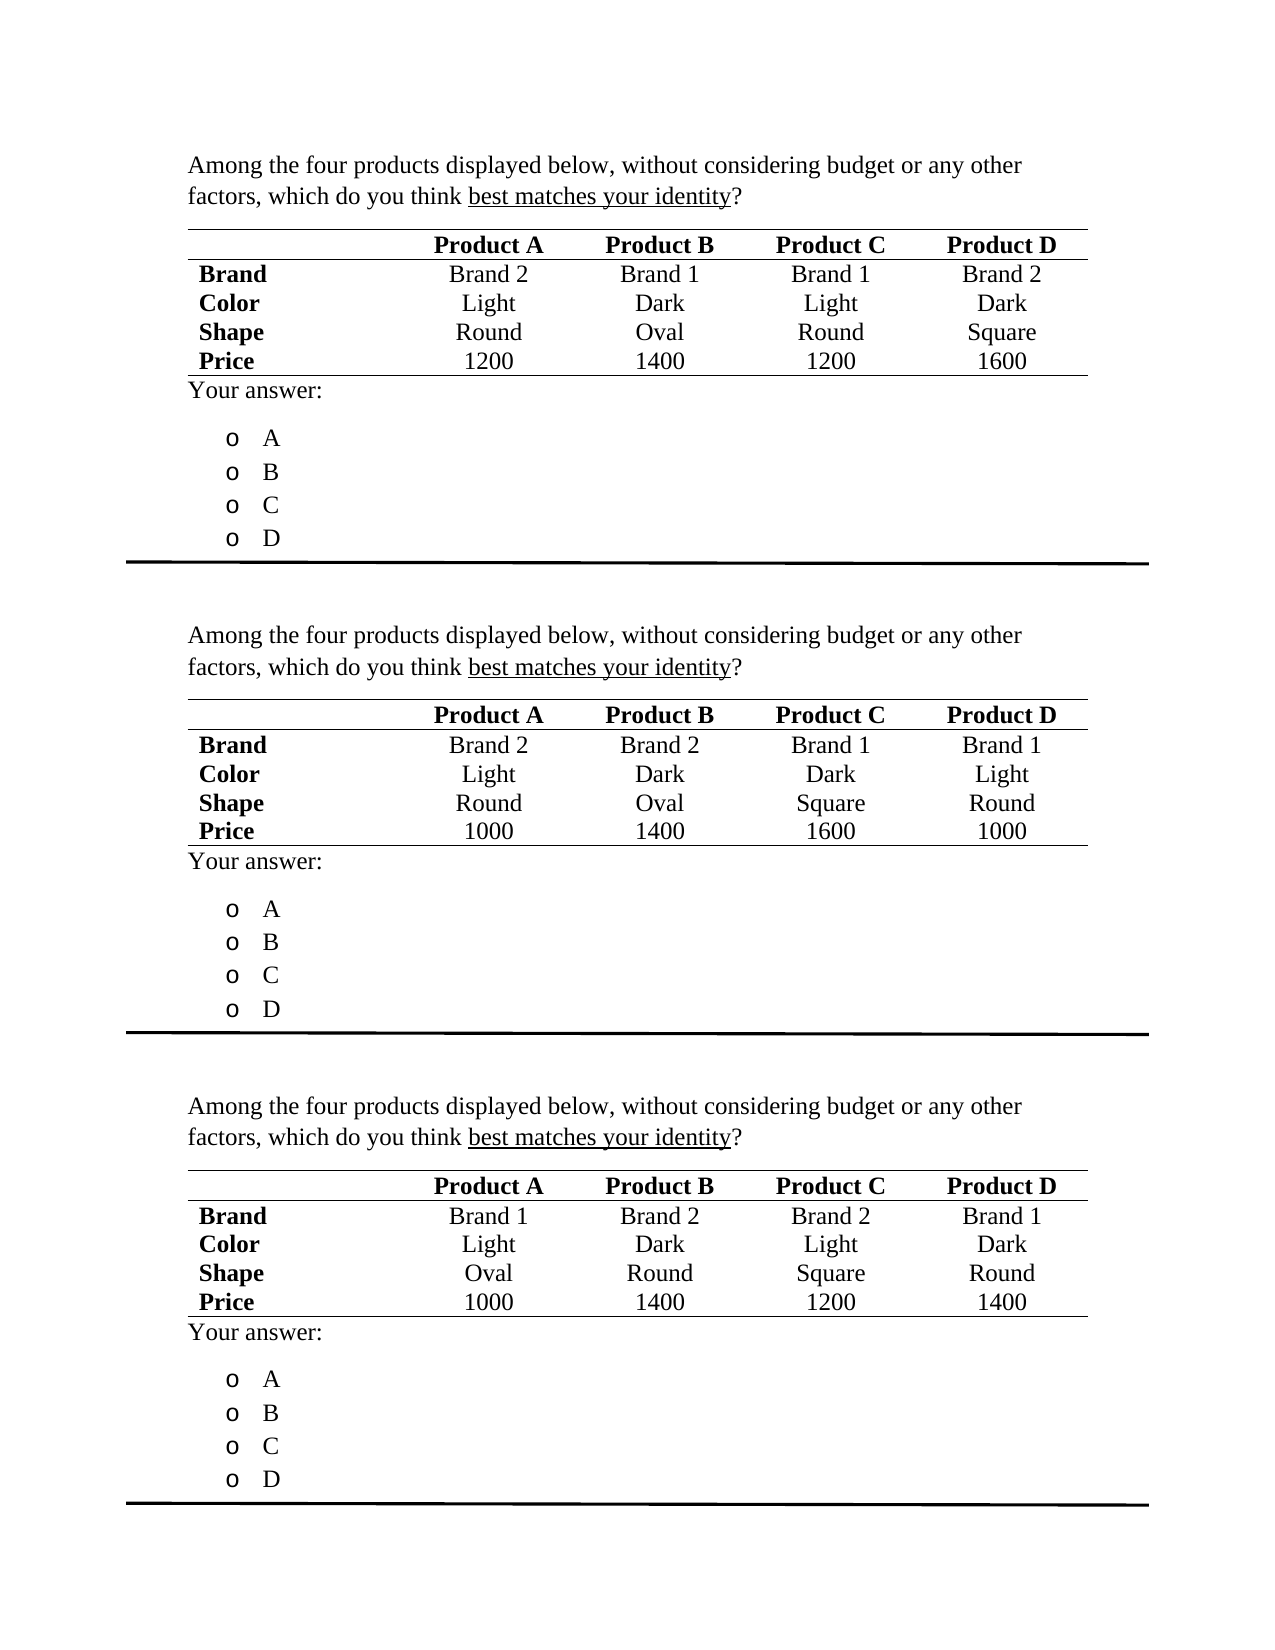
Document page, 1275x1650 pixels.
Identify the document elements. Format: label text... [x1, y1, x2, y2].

table_header Product B [574, 700, 745, 729]
table_header Product C [745, 230, 916, 258]
table_header [188, 1171, 403, 1200]
table_cell 1200 [403, 346, 574, 374]
table_cell Brand 1 [745, 730, 916, 759]
table_cell Light [403, 759, 574, 788]
list D [225, 1464, 1087, 1495]
table_cell Brand 1 [916, 730, 1087, 759]
list A [225, 423, 1087, 454]
table_header Product D [916, 230, 1087, 258]
table_cell Square [916, 317, 1087, 346]
table_cell 1600 [916, 346, 1087, 374]
table_header Product C [745, 1171, 916, 1200]
table_cell Dark [916, 288, 1087, 317]
table_cell Light [745, 1230, 916, 1258]
table_cell 1000 [916, 816, 1087, 845]
table_header [188, 230, 403, 258]
table_cell Brand 2 [916, 260, 1087, 288]
table_cell Price [188, 816, 403, 845]
table_cell Light [745, 288, 916, 317]
table_header Product B [574, 230, 745, 258]
table_cell Price [188, 1287, 403, 1316]
table_header Product D [916, 1171, 1087, 1200]
table_cell Round [745, 317, 916, 346]
list D [225, 523, 1087, 554]
table_cell 1000 [403, 816, 574, 845]
table_cell 1400 [574, 1287, 745, 1316]
text Your answer: [187, 376, 1087, 404]
table_cell Dark [574, 288, 745, 317]
table_cell Oval [403, 1258, 574, 1287]
table_cell Round [916, 1258, 1087, 1287]
table_cell Square [745, 788, 916, 816]
table_cell Dark [574, 759, 745, 788]
table_cell 1200 [745, 346, 916, 374]
list C [225, 960, 1087, 991]
table_cell 1400 [916, 1287, 1087, 1316]
table_cell Dark [574, 1230, 745, 1258]
table_cell 1000 [403, 1287, 574, 1316]
text Your answer: [187, 846, 1087, 875]
list A [225, 894, 1087, 925]
table_header Product A [403, 700, 574, 729]
table_header Product C [745, 700, 916, 729]
table_cell Brand 1 [574, 260, 745, 288]
table_cell 1200 [745, 1287, 916, 1316]
table_cell Brand [188, 260, 403, 288]
table_cell Brand [188, 730, 403, 759]
table_header Product D [916, 700, 1087, 729]
table_cell Round [403, 788, 574, 816]
table_cell Brand 2 [745, 1201, 916, 1229]
list B [225, 1398, 1087, 1429]
table_cell Round [916, 788, 1087, 816]
table_cell Color [188, 759, 403, 788]
table_cell Dark [916, 1230, 1087, 1258]
table_cell Brand 2 [403, 730, 574, 759]
list B [225, 927, 1087, 958]
table_cell Oval [574, 788, 745, 816]
table_cell Brand 1 [916, 1201, 1087, 1229]
table_cell Shape [188, 1258, 403, 1287]
table_cell Brand 1 [745, 260, 916, 288]
list A [225, 1364, 1087, 1395]
table_cell 1400 [574, 816, 745, 845]
table_cell Shape [188, 788, 403, 816]
table_cell Light [403, 1230, 574, 1258]
text Among the four products displayed below, without considering budget or any other factors, which do you think best matches your identity? [187, 1091, 1087, 1151]
table_header Product A [403, 1171, 574, 1200]
table_cell 1400 [574, 346, 745, 374]
table_cell Dark [745, 759, 916, 788]
table_cell Shape [188, 317, 403, 346]
table_cell Brand 2 [574, 730, 745, 759]
table_cell Oval [574, 317, 745, 346]
text Among the four products displayed below, without considering budget or any other factors, which do you think best matches your identity? [187, 621, 1087, 680]
table_cell Color [188, 288, 403, 317]
table_cell Light [916, 759, 1087, 788]
table_cell Brand [188, 1201, 403, 1229]
table_cell 1600 [745, 816, 916, 845]
list D [225, 994, 1087, 1024]
table_cell Round [403, 317, 574, 346]
table_header Product B [574, 1171, 745, 1200]
table_cell Brand 2 [574, 1201, 745, 1229]
list B [225, 457, 1087, 487]
table_header [188, 700, 403, 729]
list C [225, 1431, 1087, 1462]
table_header Product A [403, 230, 574, 258]
table_cell Round [574, 1258, 745, 1287]
list C [225, 490, 1087, 521]
table_cell Square [745, 1258, 916, 1287]
text Among the four products displayed below, without considering budget or any other factors, which do you think best matches your identity? [187, 150, 1087, 210]
table_cell Color [188, 1230, 403, 1258]
table_cell Light [403, 288, 574, 317]
table_cell Brand 2 [403, 260, 574, 288]
table_cell Brand 1 [403, 1201, 574, 1229]
text Your answer: [187, 1317, 1087, 1346]
table_cell Price [188, 346, 403, 374]
